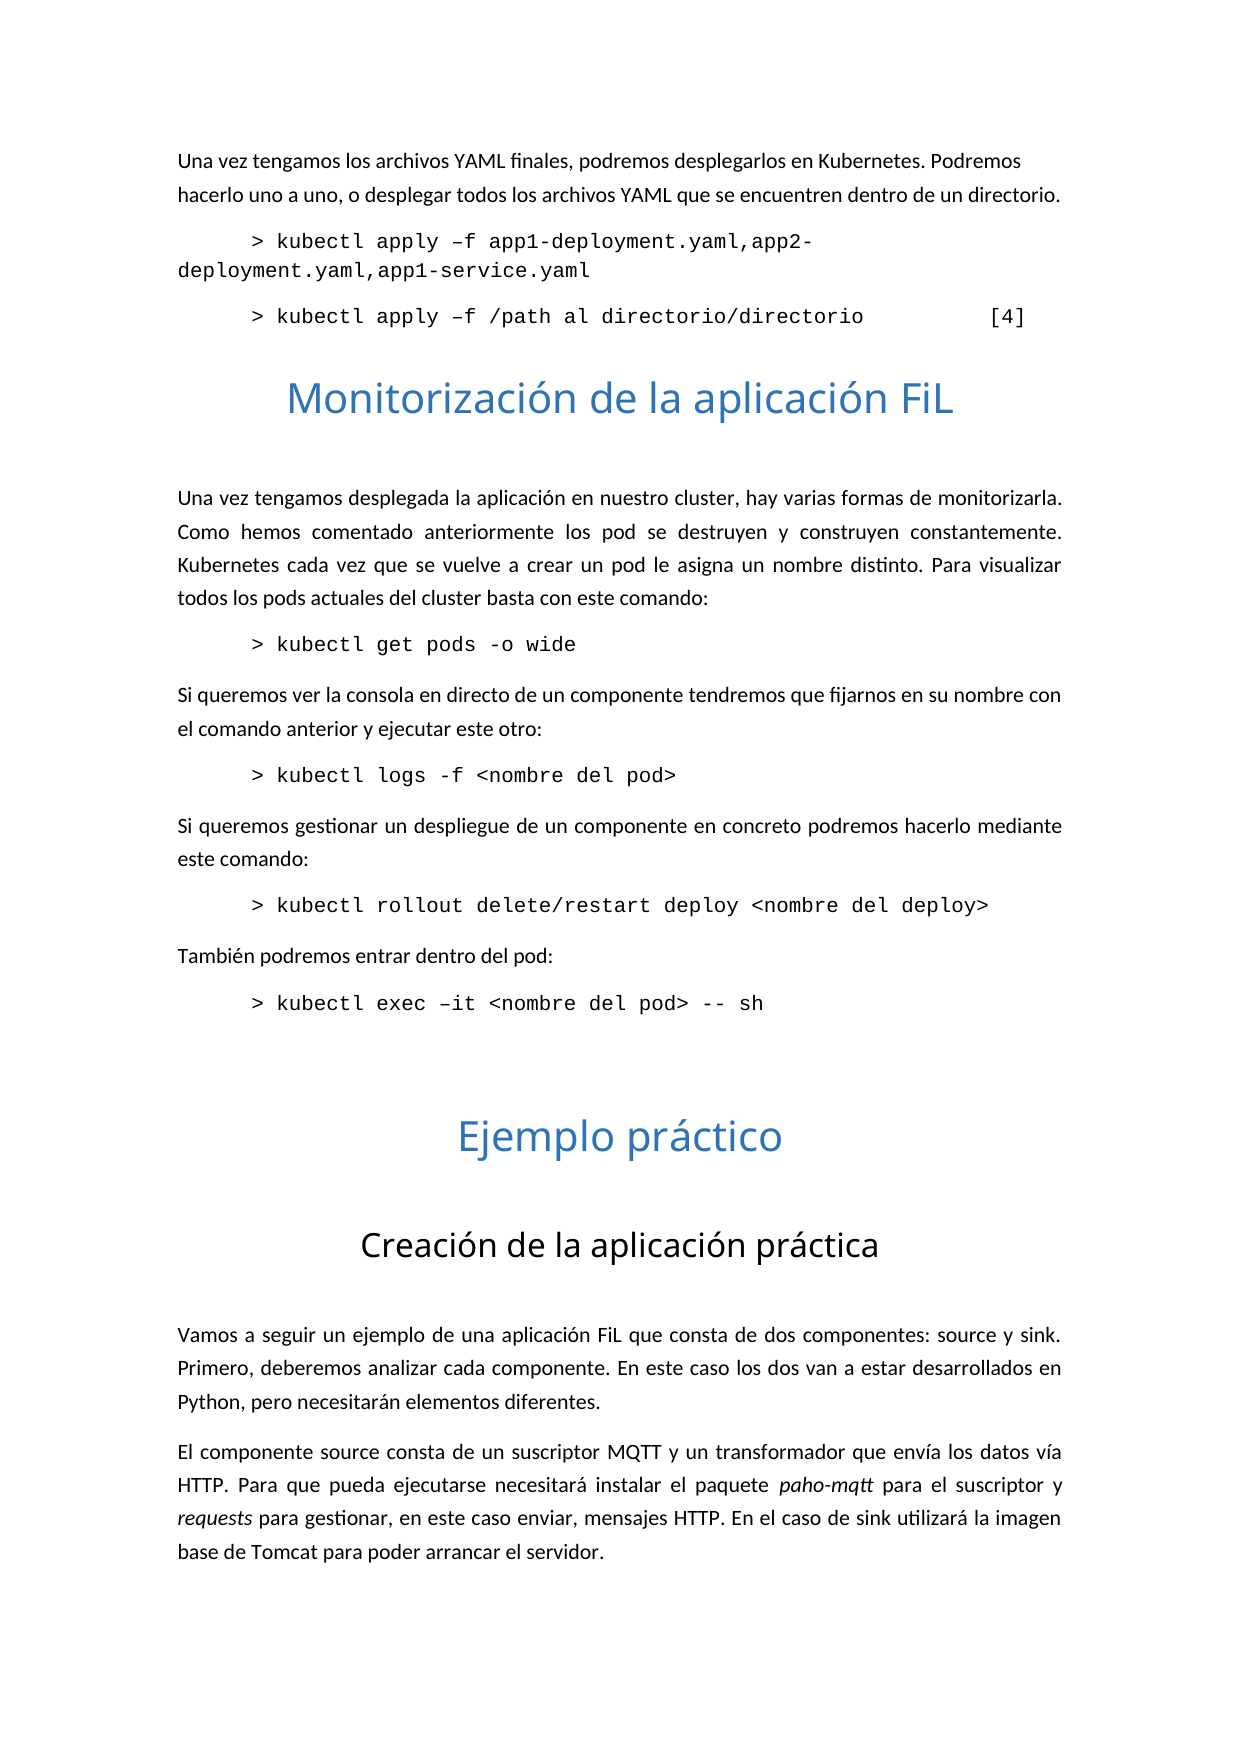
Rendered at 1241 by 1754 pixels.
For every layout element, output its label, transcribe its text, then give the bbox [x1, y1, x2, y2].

text > kubectl get pods -o wide [177, 634, 1063, 658]
text Vamos a seguir un ejemplo de una aplicación FiL que consta de dos componentes: source y sink. Primero, deberemos analizar cada componente. En este caso los dos van a estar desarrollados en Python, pero necesitarán elementos diferentes. [177, 1321, 1063, 1414]
subtitle Ejemplo práctico [177, 1107, 1063, 1163]
text > kubectl exec –it <nombre del pod> -- sh [177, 993, 1063, 1016]
text Una vez tengamos desplegada la aplicación en nuestro cluster, hay varias formas de monitorizarla. Como hemos comentado anteriormente los pod se destruyen y construyen constantemente. Kubernetes cada vez que se vuelve a crear un pod le asigna un nombre distinto. Para visualizar todos los pods actuales del cluster basta con este comando: [177, 484, 1063, 611]
text > kubectl rollout delete/restart deploy <nombre del deploy> [177, 896, 1063, 919]
text > kubectl apply –f app1-deployment.yaml,app2-deployment.yaml,app1-service.yaml [177, 231, 1063, 284]
text Una vez tengamos los archivos YAML finales, podremos desplegarlos en Kubernetes. Podremos hacerlo uno a uno, o desplegar todos los archivos YAML que se encuentren dentro de un directorio. [177, 148, 1063, 208]
text El componente source consta de un suscriptor MQTT y un transformador que envía los datos vía HTTP. Para que pueda ejecutarse necesitará instalar el paquete paho-mqtt para el suscriptor y requests para gestionar, en este caso enviar, mensajes HTTP. En el caso de sink utilizará la imagen base de Tomcat para poder arrancar el servidor. [177, 1438, 1063, 1564]
text > kubectl apply –f /path al directorio/directorio [4] [177, 307, 1063, 330]
text También podremos entrar dentro del pod: [177, 943, 1063, 969]
text > kubectl logs -f <nombre del pod> [177, 765, 1063, 789]
subtitle Creación de la aplicación práctica [177, 1222, 1063, 1267]
text Si queremos gestionar un despliegue de un componente en concreto podremos hacerlo mediante este comando: [177, 812, 1063, 872]
subtitle Monitorización de la aplicación FiL [177, 369, 1063, 426]
text Si queremos ver la consola en directo de un componente tendremos que fijarnos en su nombre con el comando anterior y ejecutar este otro: [177, 682, 1063, 742]
